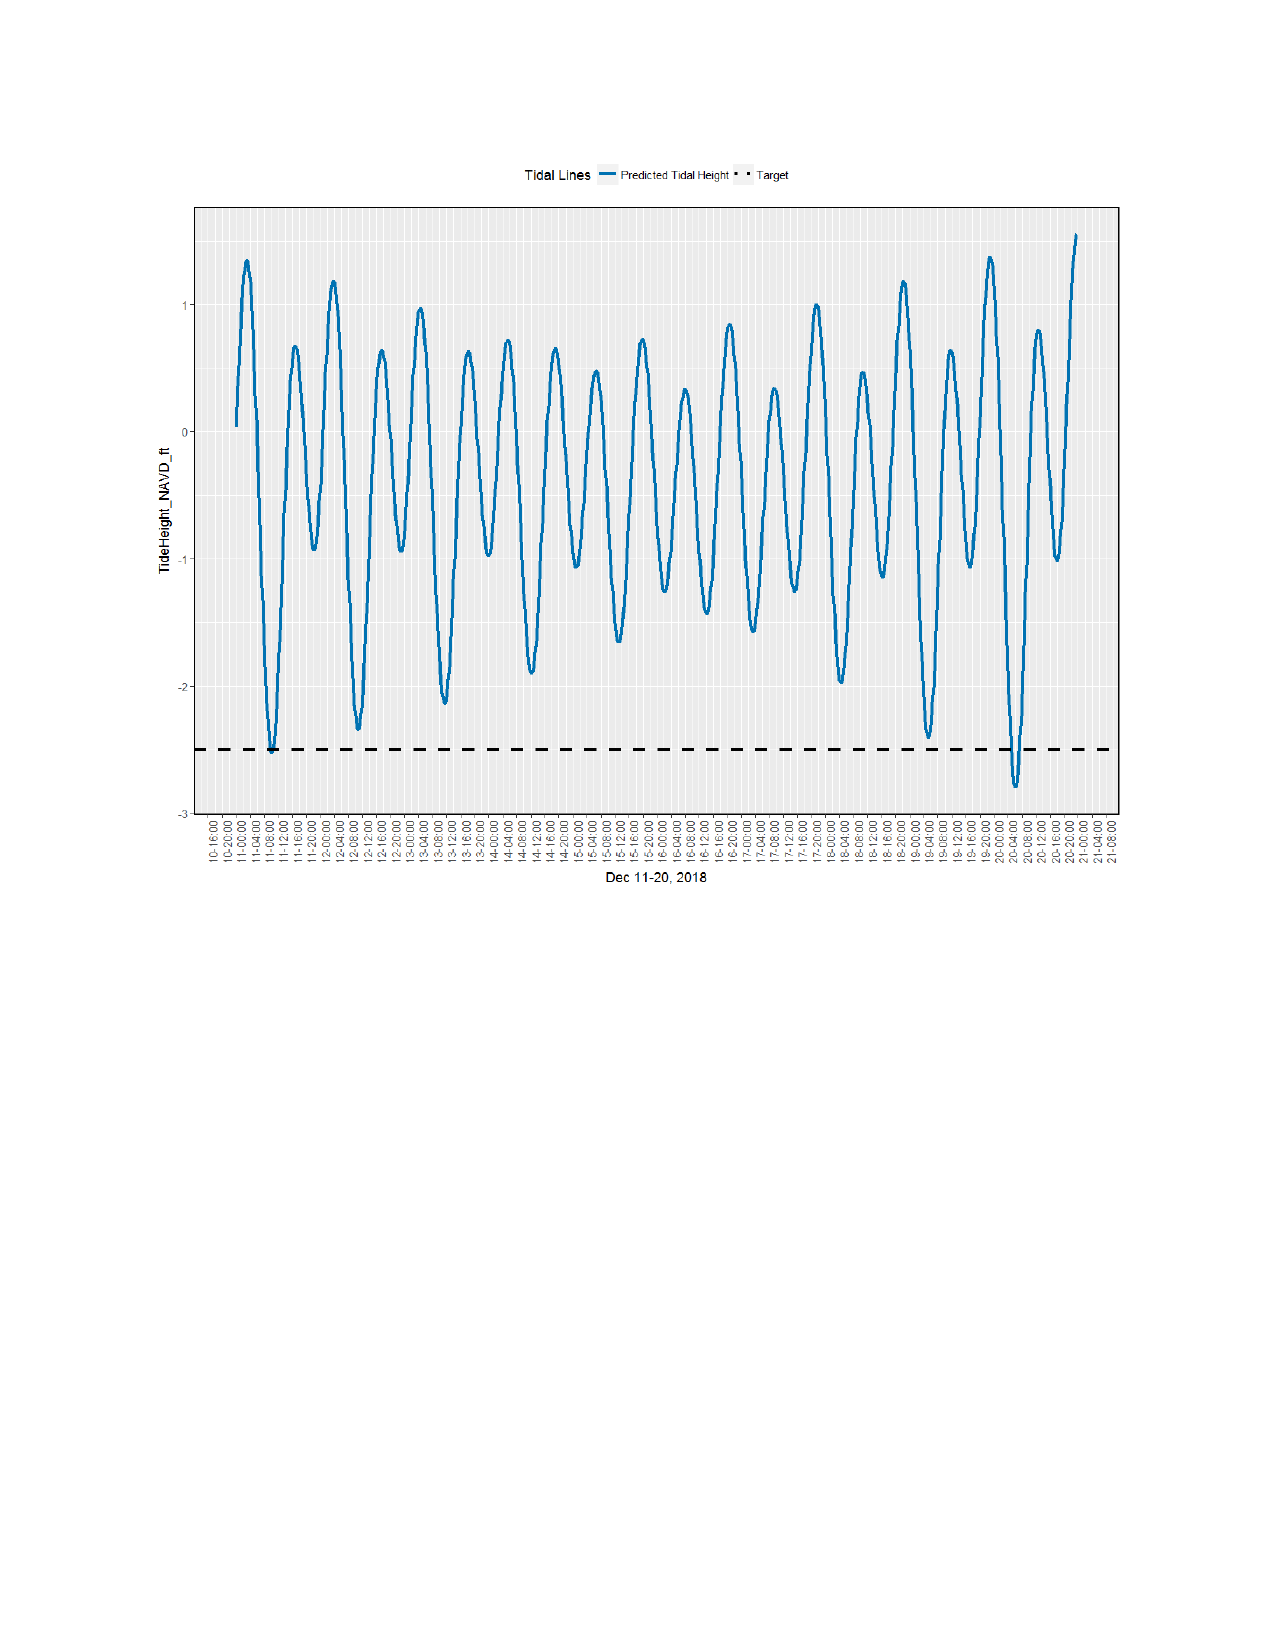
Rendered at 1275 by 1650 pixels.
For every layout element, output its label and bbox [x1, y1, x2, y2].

picture [150, 150, 1125, 891]
